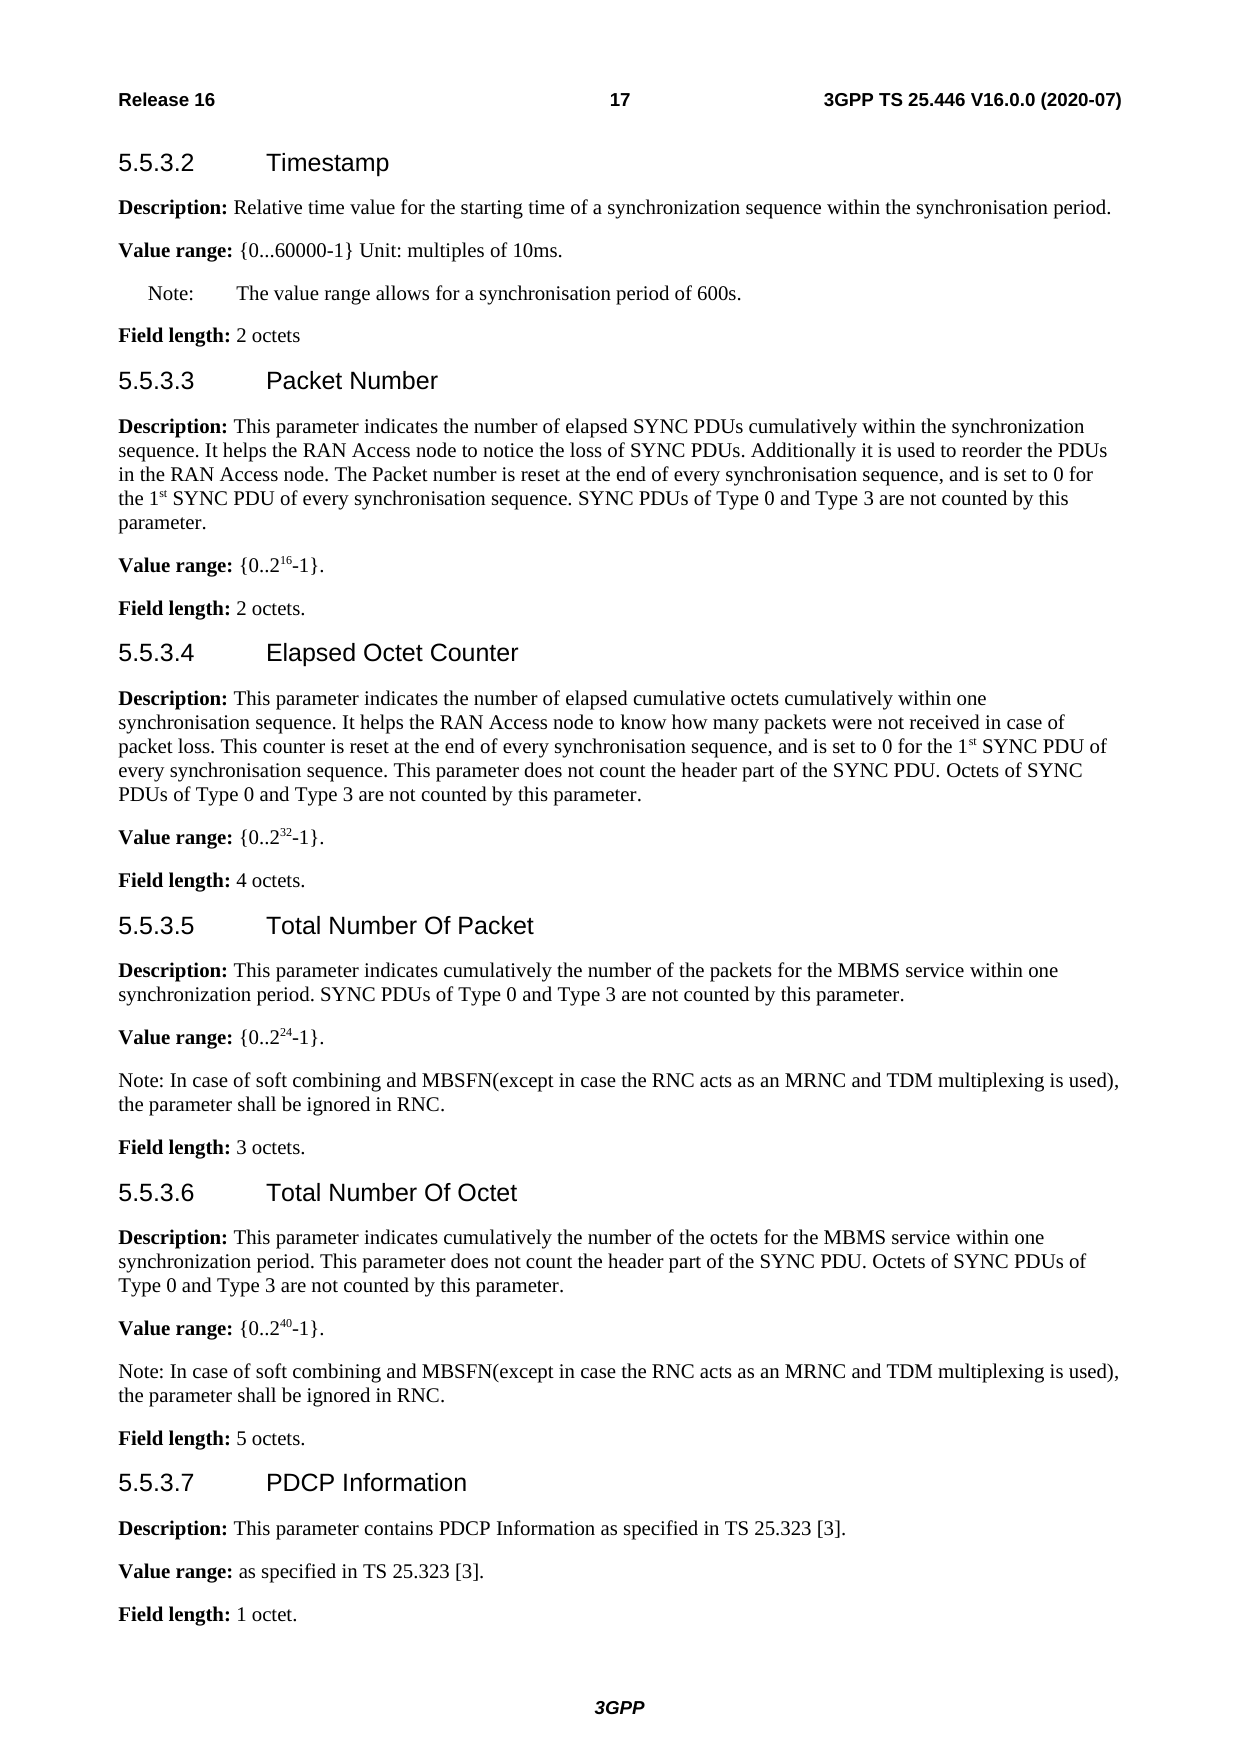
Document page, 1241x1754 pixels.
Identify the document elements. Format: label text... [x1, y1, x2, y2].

text Value range: {0...60000-1} Unit: multiples of 10ms. [118, 238, 1122, 262]
subtitle 5.5.3.5 Total Number Of Packet [118, 911, 1122, 939]
text Value range: {0..240-1}. [118, 1316, 1122, 1340]
text Field length: 2 octets [118, 323, 1122, 347]
text Value range: {0..232-1}. [118, 825, 1122, 849]
text Field length: 4 octets. [118, 868, 1122, 892]
text Value range: {0..216-1}. [118, 553, 1122, 577]
text Description: This parameter contains PDCP Information as specified in TS 25.323 [3]. [118, 1516, 1122, 1540]
text Field length: 5 octets. [118, 1426, 1122, 1450]
subtitle 5.5.3.2 Timestamp [118, 147, 1122, 176]
text Note: In case of soft combining and MBSFN(except in case the RNC acts as an MRNC and TDM multiplexing is used), the parameter shall be ignored in RNC. [118, 1359, 1122, 1407]
text Field length: 3 octets. [118, 1135, 1122, 1159]
text Description: Relative time value for the starting time of a synchronization sequence within the synchronisation period. [118, 195, 1122, 219]
text Description: This parameter indicates cumulatively the number of the packets for the MBMS service within one synchronization period. SYNC PDUs of Type 0 and Type 3 are not counted by this parameter. [118, 958, 1122, 1006]
subtitle 5.5.3.4 Elapsed Octet Counter [118, 638, 1122, 667]
text Note: The value range allows for a synchronisation period of 600s. [148, 281, 1122, 305]
text Note: In case of soft combining and MBSFN(except in case the RNC acts as an MRNC and TDM multiplexing is used), the parameter shall be ignored in RNC. [118, 1068, 1122, 1116]
text Value range: {0..224-1}. [118, 1025, 1122, 1049]
subtitle 5.5.3.7 PDCP Information [118, 1468, 1122, 1497]
text Description: This parameter indicates the number of elapsed SYNC PDUs cumulatively within the synchronization sequence. It helps the RAN Access node to notice the loss of SYNC PDUs. Additionally it is used to reorder the PDUs in the RAN Access node. The Packet number is reset at the end of every synchronisation sequence, and is set to 0 for the 1st SYNC PDU of every synchronisation sequence. SYNC PDUs of Type 0 and Type 3 are not counted by this parameter. [118, 414, 1122, 534]
text Description: This parameter indicates cumulatively the number of the octets for the MBMS service within one synchronization period. This parameter does not count the header part of the SYNC PDU. Octets of SYNC PDUs of Type 0 and Type 3 are not counted by this parameter. [118, 1225, 1122, 1297]
text Field length: 2 octets. [118, 596, 1122, 620]
text Description: This parameter indicates the number of elapsed cumulative octets cumulatively within one synchronisation sequence. It helps the RAN Access node to know how many packets were not received in case of packet loss. This counter is reset at the end of every synchronisation sequence, and is set to 0 for the 1st SYNC PDU of every synchronisation sequence. This parameter does not count the header part of the SYNC PDU. Octets of SYNC PDUs of Type 0 and Type 3 are not counted by this parameter. [118, 686, 1122, 806]
subtitle 5.5.3.3 Packet Number [118, 366, 1122, 395]
text Field length: 1 octet. [118, 1602, 1122, 1626]
text Value range: as specified in TS 25.323 [3]. [118, 1559, 1122, 1583]
subtitle 5.5.3.6 Total Number Of Octet [118, 1177, 1122, 1206]
